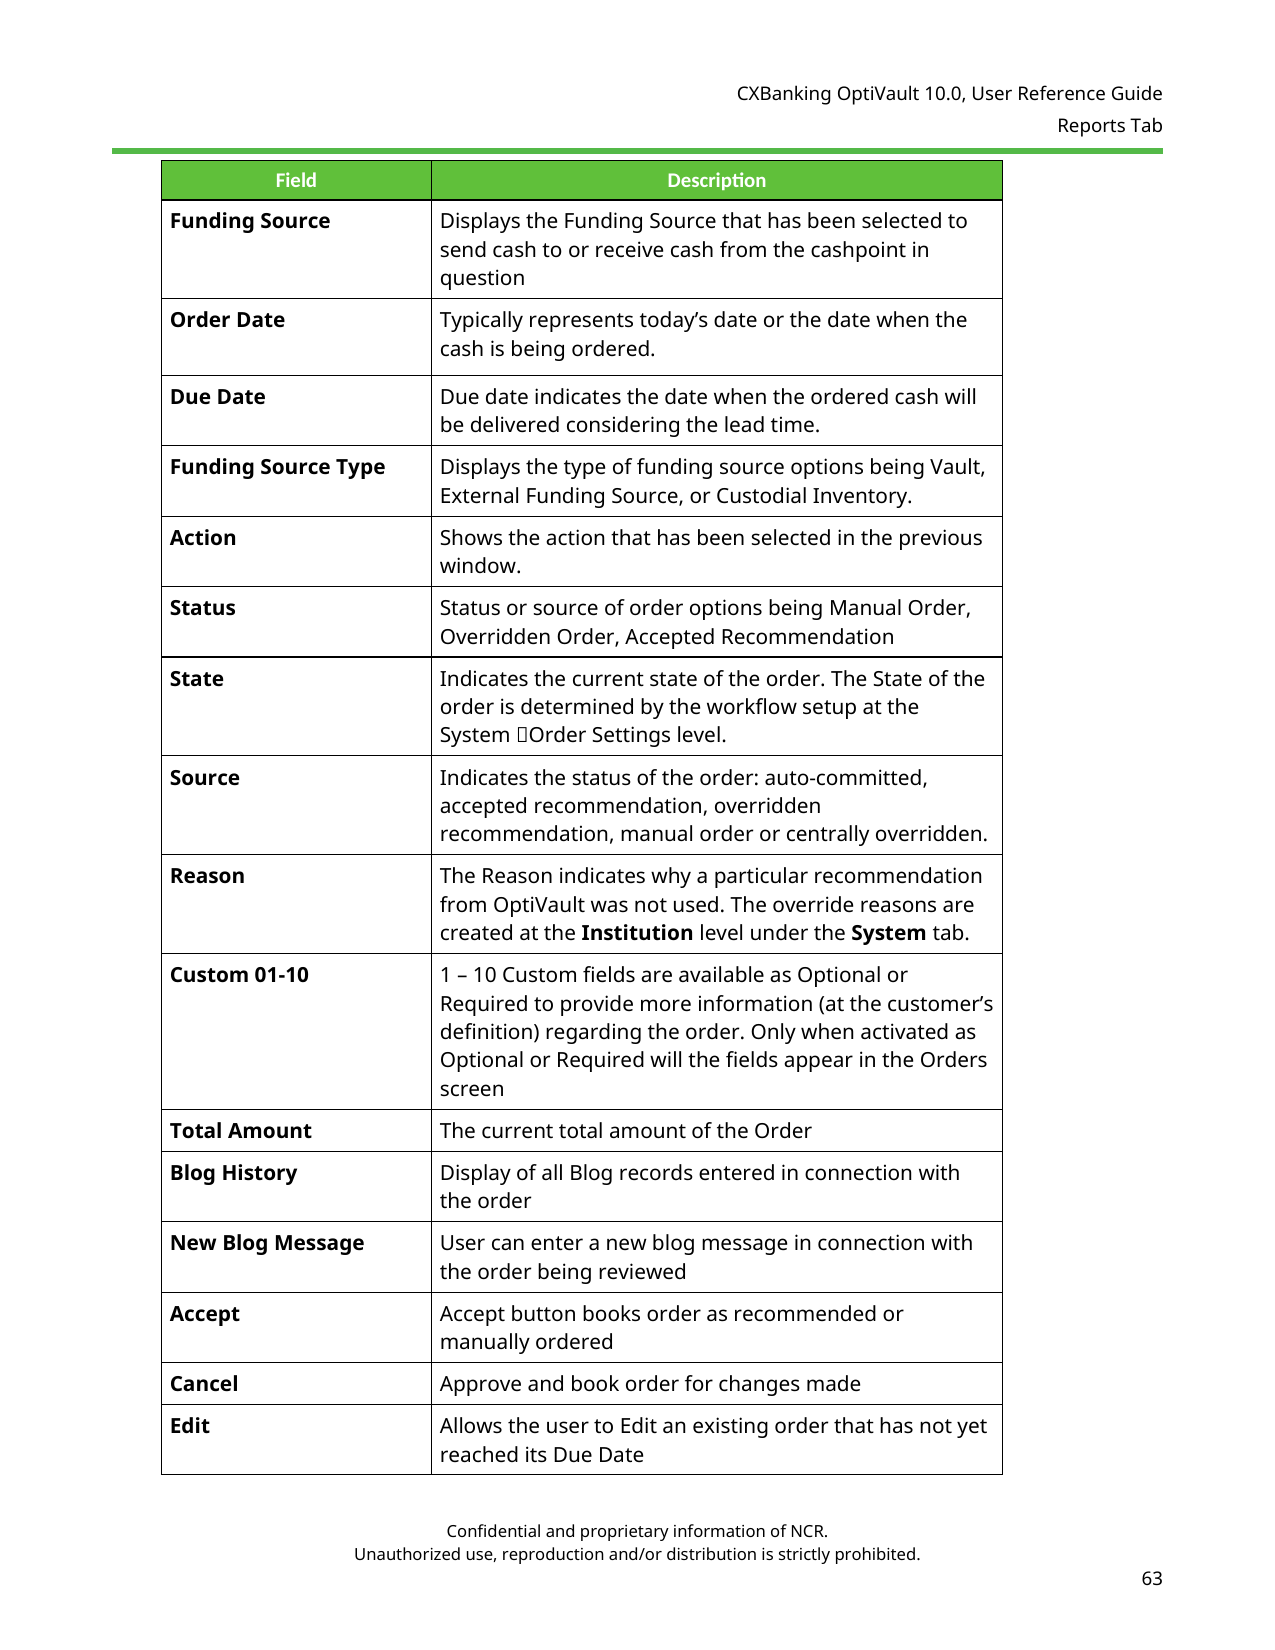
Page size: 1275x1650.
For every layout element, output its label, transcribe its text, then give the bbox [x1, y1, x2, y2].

table_cell Action [162, 517, 431, 586]
table_cell The Reason indicates why a particular recommendation from OptiVault was not used. The override reasons are created at the Institution level under the System tab. [432, 855, 1002, 953]
table_cell Reason [162, 855, 431, 953]
table_header Field [162, 161, 431, 199]
table_cell Typically represents today’s date or the date when the cash is being ordered. [432, 299, 1002, 375]
table_cell The current total amount of the Order [432, 1110, 1002, 1151]
table_cell Displays the type of funding source options being Vault, External Funding Source, or Custodial Inventory. [432, 446, 1002, 516]
table_header Description [432, 161, 1002, 199]
table_cell Blog History [162, 1152, 431, 1221]
table_cell Status or source of order options being Manual Order, Overridden Order, Accepted Recommendation [432, 587, 1002, 656]
table_cell Funding Source Type [162, 446, 431, 516]
table_cell Display of all Blog records entered in connection with the order [432, 1152, 1002, 1221]
table_cell Accept button books order as recommended or manually ordered [432, 1293, 1002, 1362]
table_cell 1 – 10 Custom fields are available as Optional or Required to provide more information (at the customer’s definition) regarding the order. Only when activated as Optional or Required will the fields appear in the Orders screen [432, 954, 1002, 1109]
table_cell User can enter a new blog message in connection with the order being reviewed [432, 1222, 1002, 1292]
table_cell State [162, 658, 431, 755]
table_cell Funding Source [162, 201, 431, 298]
table_cell Allows the user to Edit an existing order that has not yet reached its Due Date [432, 1405, 1002, 1474]
table_cell Total Amount [162, 1110, 431, 1151]
table_cell Shows the action that has been selected in the previous window. [432, 517, 1002, 586]
table_cell Order Date [162, 299, 431, 375]
table_cell Source [162, 756, 431, 854]
table_cell Due Date [162, 376, 431, 445]
table_cell Approve and book order for changes made [432, 1363, 1002, 1404]
table_cell Cancel [162, 1363, 431, 1404]
table_cell Due date indicates the date when the ordered cash will be delivered considering the lead time. [432, 376, 1002, 445]
table_cell Custom 01-10 [162, 954, 431, 1109]
table_cell Status [162, 587, 431, 656]
table_cell Accept [162, 1293, 431, 1362]
table_cell Indicates the current state of the order. The State of the order is determined by the workflow setup at the System Order Settings level. [432, 658, 1002, 755]
table_cell New Blog Message [162, 1222, 431, 1292]
table_cell Displays the Funding Source that has been selected to send cash to or receive cash from the cashpoint in question [432, 201, 1002, 298]
table_cell Indicates the status of the order: auto-committed, accepted recommendation, overridden recommendation, manual order or centrally overridden. [432, 756, 1002, 854]
table_cell Edit [162, 1405, 431, 1474]
